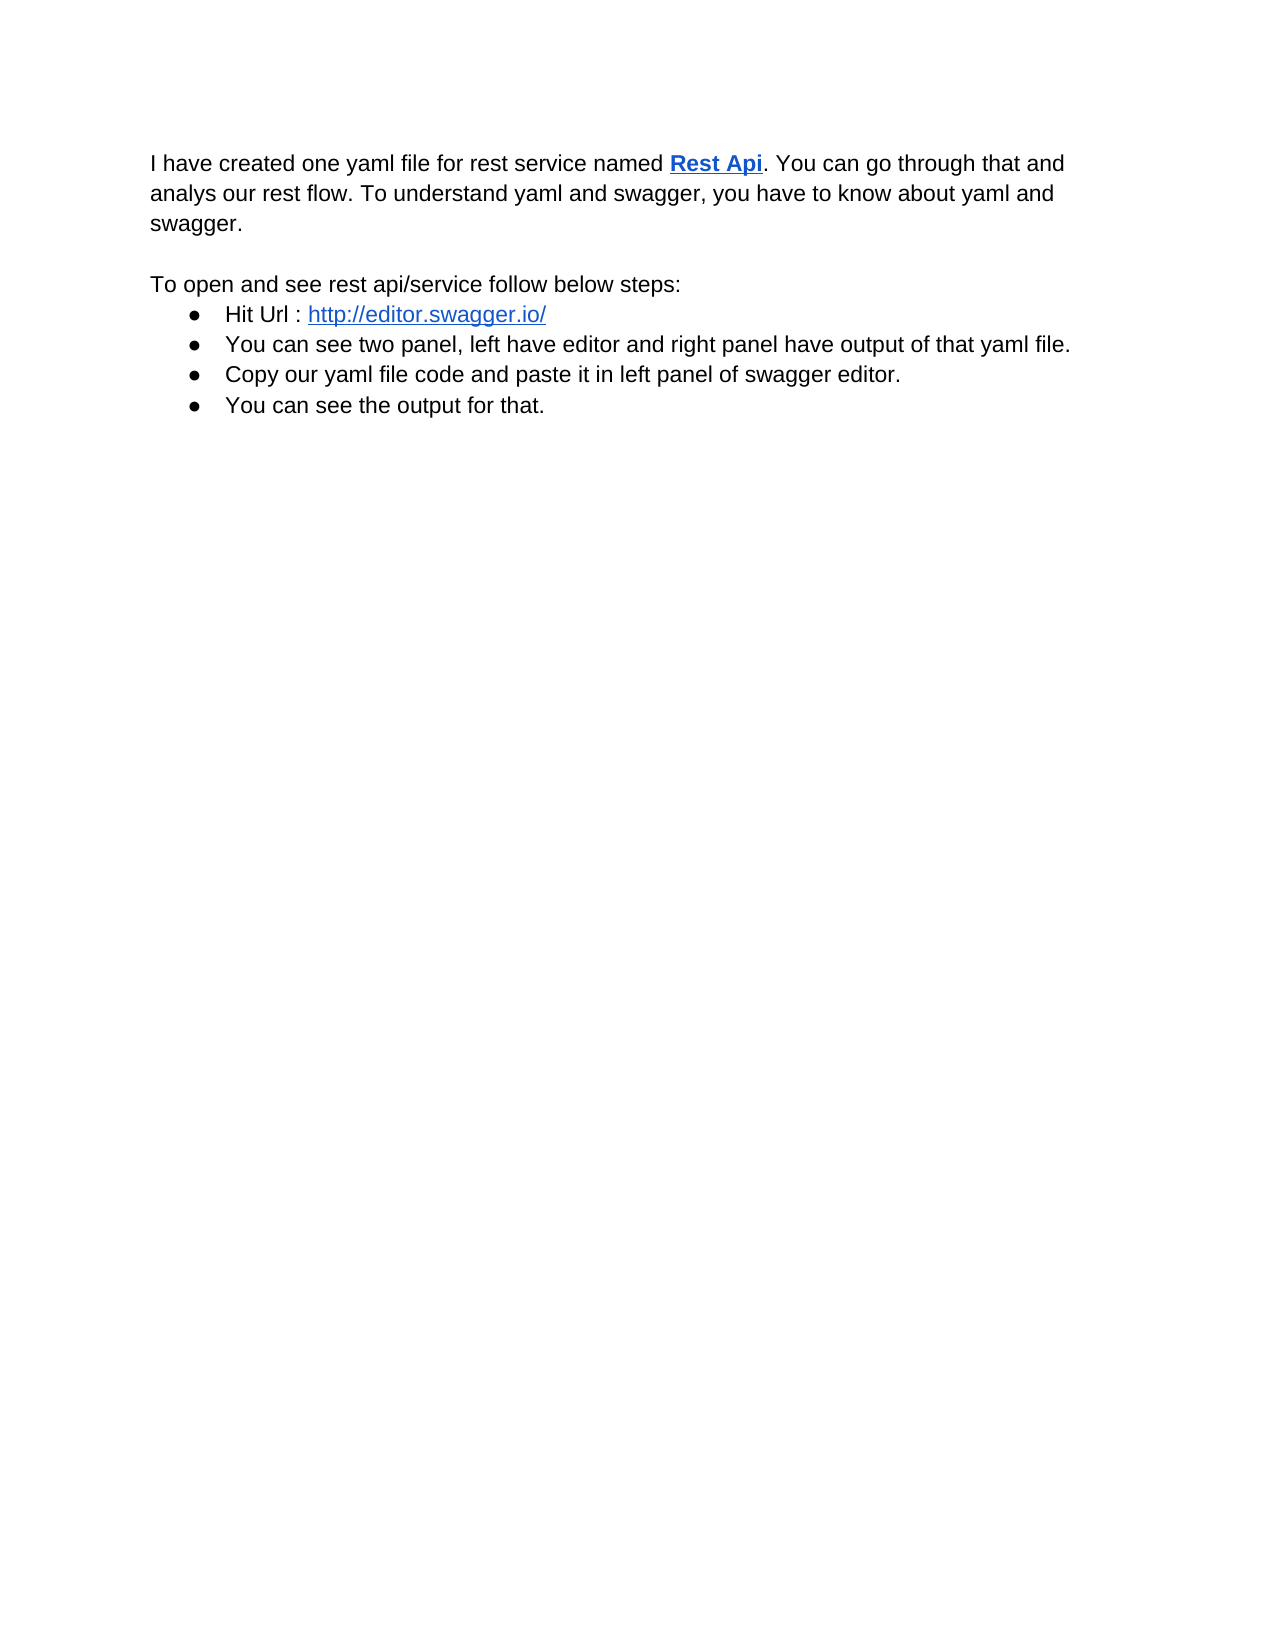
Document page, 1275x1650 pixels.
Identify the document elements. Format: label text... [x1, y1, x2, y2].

text I have created one yaml file for rest service named Rest Api. You can go through that and analys our rest flow. To understand yaml and swagger, you have to know about yaml and swagger. [150, 150, 1125, 237]
list You can see two panel, left have editor and right panel have output of that yaml file. [187, 331, 1125, 358]
list Hit Url : http://editor.swagger.io/ [187, 301, 1125, 327]
list Copy our yaml file code and paste it in left panel of swagger editor. [187, 361, 1125, 388]
text To open and see rest api/service follow below steps: [150, 271, 1125, 297]
list You can see the output for that. [187, 392, 1125, 418]
